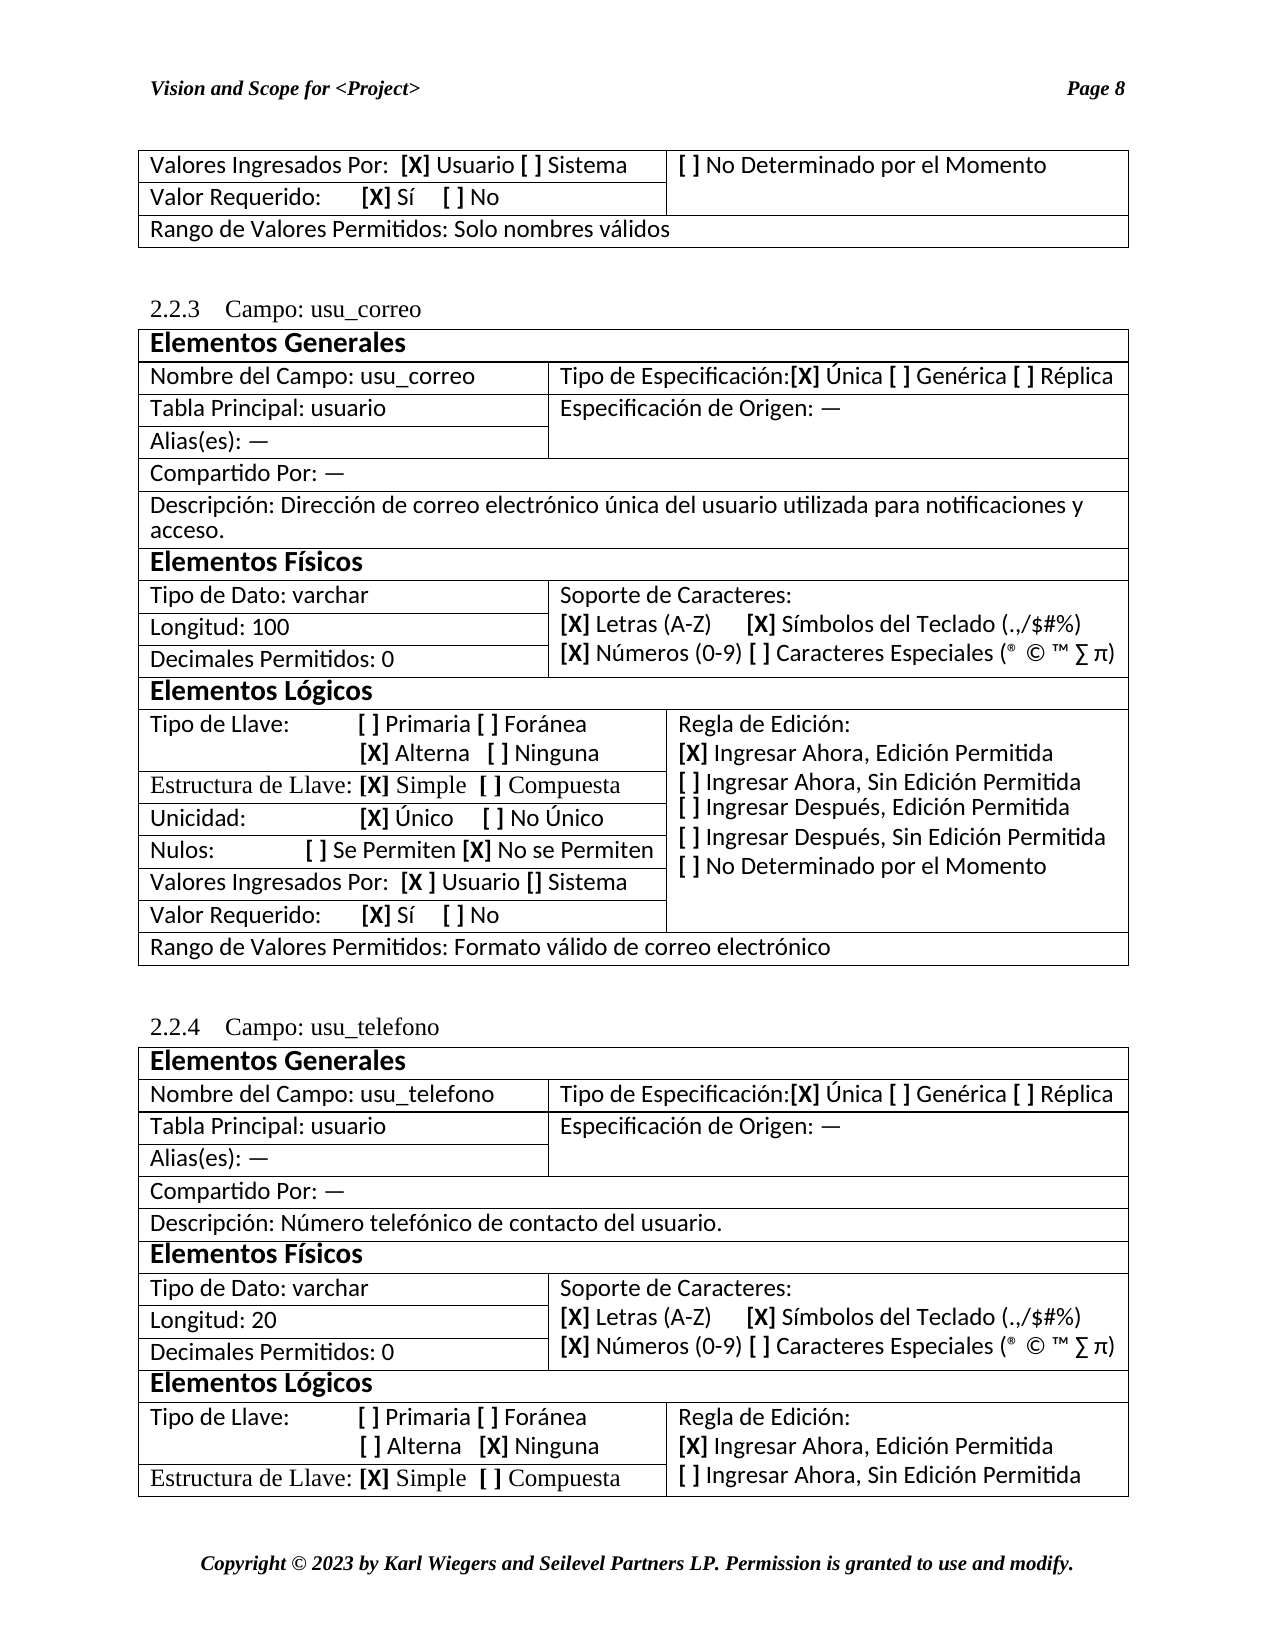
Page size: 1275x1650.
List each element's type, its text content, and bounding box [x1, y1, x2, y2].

table_cell Rango de Valores Permitidos: Formato válido de correo electrónico [139, 933, 1128, 964]
table_cell Alias(es): — [139, 427, 548, 458]
table_cell Valor Requerido: [X] Sí [ ] No [139, 901, 666, 932]
table_cell Decimales Permitidos: 0 [139, 646, 548, 677]
table_cell Tipo de Dato: varchar [139, 1274, 548, 1305]
table_cell Regla de Edición: [X] Ingresar Ahora, Edición Permitida [ ] Ingresar Ahora, Sin Edición Permitida [ ] Ingresar Después, Edición Permitida [ ] Ingresar Después, Sin Edición Permitida [ ] No Determinado por el Momento [667, 1403, 1128, 1496]
table_cell Especificación de Origen: — [549, 395, 1128, 458]
table_cell Nombre del Campo: usu_telefono [139, 1080, 548, 1111]
table_cell Tipo de Especificación:[X] Única [ ] Genérica [ ] Réplica [549, 1080, 1128, 1111]
table_cell Nulos: [ ] Se Permiten [X] No se Permiten [139, 836, 666, 868]
table_cell Longitud: 20 [139, 1306, 548, 1337]
table_cell Compartido Por: — [139, 459, 1128, 491]
subtitle Campo: usu_telefono [150, 1016, 1125, 1041]
table_cell Especificación de Origen: — [549, 1113, 1128, 1176]
table_cell Tabla Principal: usuario [139, 1113, 548, 1144]
table_cell Estructura de Llave: [X] Simple [ ] Compuesta [139, 1465, 666, 1496]
table_cell Regla de Edición: [X] Ingresar Ahora, Edición Permitida [ ] Ingresar Ahora, Sin Edición Permitida [ ] Ingresar Después, Edición Permitida [ ] Ingresar Después, Sin Edición Permitida [ ] No Determinado por el Momento [667, 710, 1128, 932]
table_cell Valores Ingresados Por: [X ] Usuario [] Sistema [139, 869, 666, 900]
table_cell Tipo de Llave: [ ] Primaria [ ] Foránea [X] Alterna [ ] Ninguna [139, 710, 666, 771]
table_cell Elementos Físicos [139, 549, 1128, 580]
subtitle Campo: usu_correo [150, 298, 1125, 323]
table_cell Tabla Principal: usuario [139, 395, 548, 426]
table_cell Descripción: Número telefónico de contacto del usuario. [139, 1209, 1128, 1241]
table_cell Elementos Lógicos [139, 678, 1128, 709]
table_cell Elementos Físicos [139, 1242, 1128, 1273]
table_cell Compartido Por: — [139, 1177, 1128, 1208]
table_cell Soporte de Caracteres: [X] Letras (A-Z) [X] Símbolos del Teclado (.,/$#%) [X] Números (0-9) [ ] Caracteres Especiales (® © ™ ∑ π) [549, 1274, 1128, 1370]
table_cell Elementos Lógicos [139, 1371, 1128, 1402]
table_cell Longitud: 100 [139, 614, 548, 645]
table_cell Rango de Valores Permitidos: Solo nombres válidos [139, 216, 1128, 247]
table_header Elementos Generales [139, 330, 1128, 361]
table_cell Alias(es): — [139, 1145, 548, 1176]
table_header Elementos Generales [139, 1048, 1128, 1079]
table_cell Tipo de Especificación:[X] Única [ ] Genérica [ ] Réplica [549, 363, 1128, 394]
table_cell Descripción: Dirección de correo electrónico única del usuario utilizada para notificaciones y acceso. [139, 492, 1128, 548]
table_cell Tipo de Dato: varchar [139, 581, 548, 612]
table_cell Valor Requerido: [X] Sí [ ] No [139, 183, 666, 214]
table_cell Unicidad: [X] Único [ ] No Único [139, 804, 666, 835]
table_cell Decimales Permitidos: 0 [139, 1339, 548, 1370]
table_cell Tipo de Llave: [ ] Primaria [ ] Foránea [ ] Alterna [X] Ninguna [139, 1403, 666, 1463]
table_cell Estructura de Llave: [X] Simple [ ] Compuesta [139, 772, 666, 803]
table_cell Soporte de Caracteres: [X] Letras (A-Z) [X] Símbolos del Teclado (.,/$#%) [X] Números (0-9) [ ] Caracteres Especiales (® © ™ ∑ π) [549, 581, 1128, 677]
table_cell Valores Ingresados Por: [X] Usuario [ ] Sistema [139, 151, 666, 182]
table_cell Nombre del Campo: usu_correo [139, 363, 548, 394]
